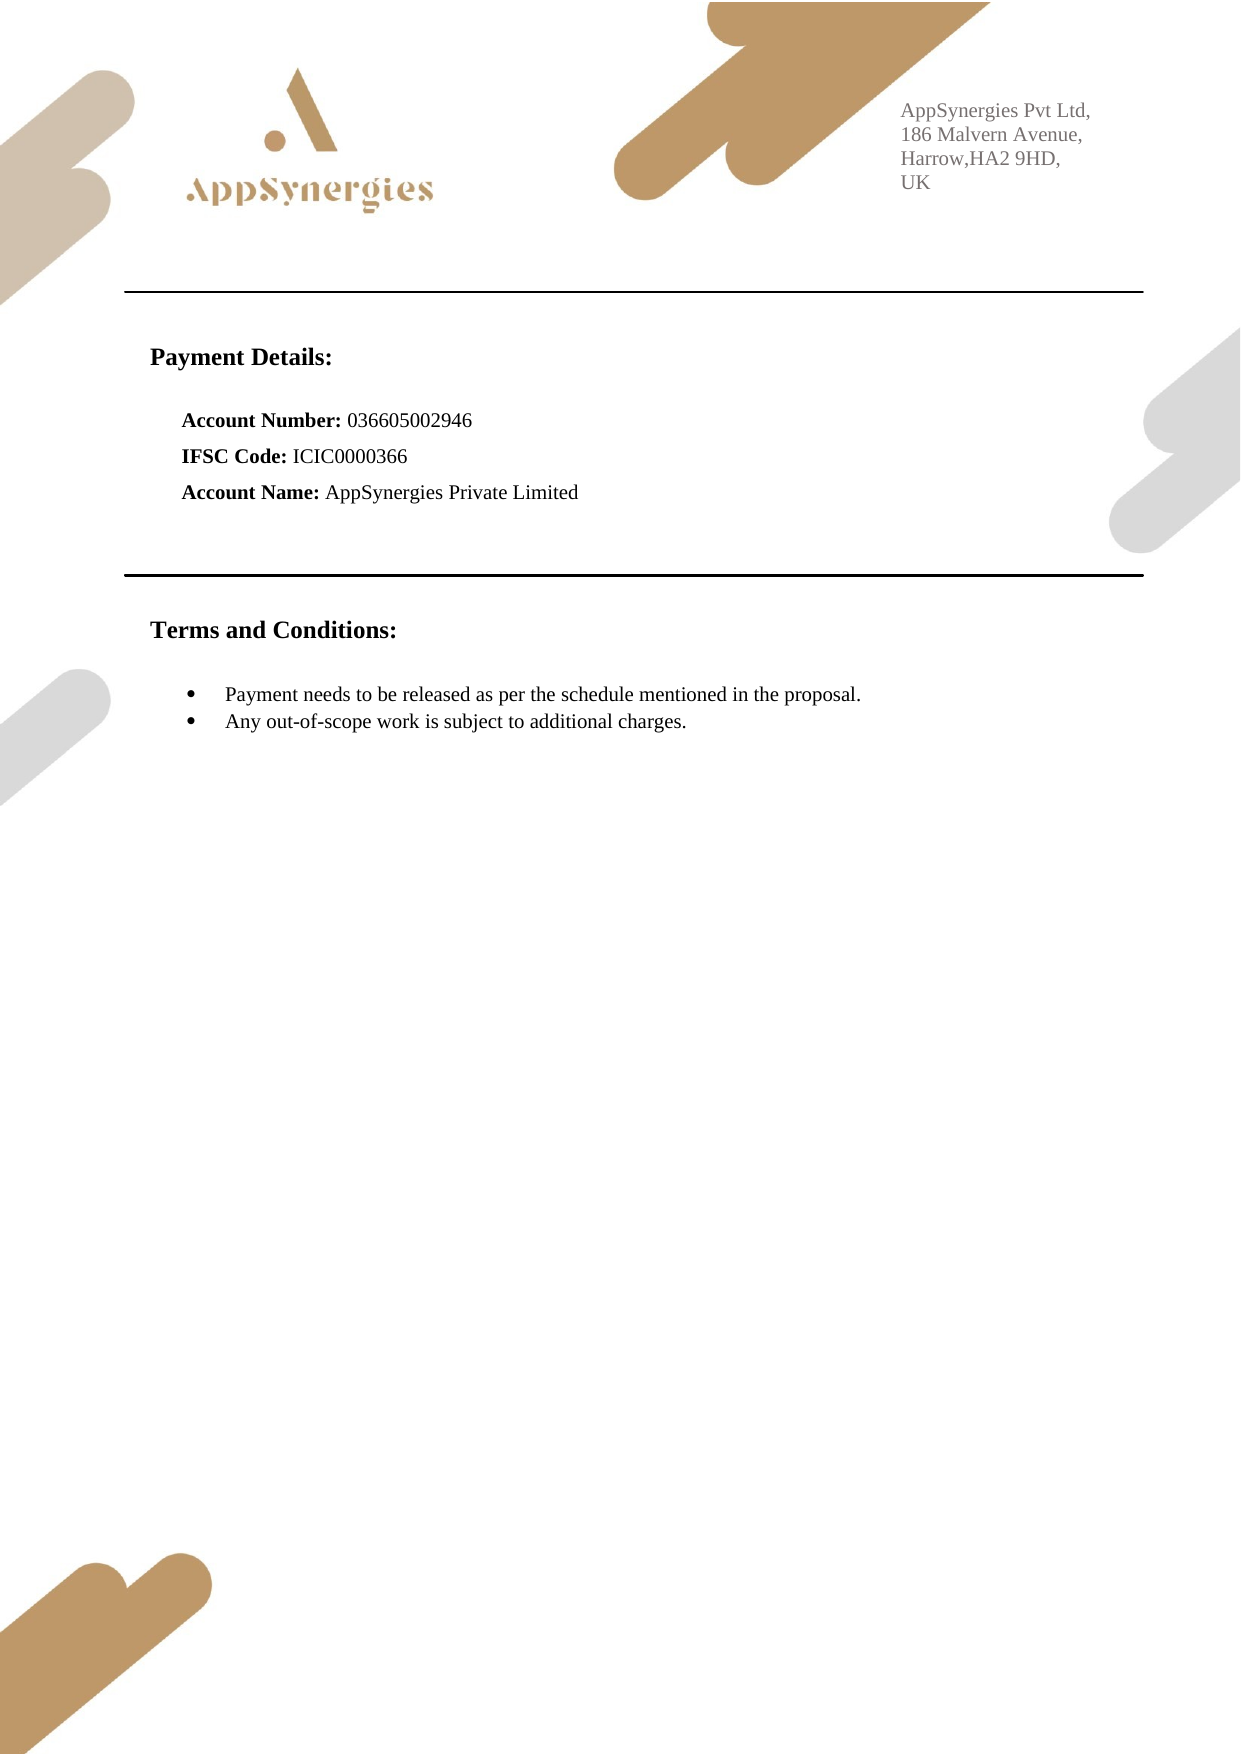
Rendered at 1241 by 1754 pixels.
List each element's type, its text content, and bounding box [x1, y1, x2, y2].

text UK [900, 170, 1119, 194]
list Any out-of-scope work is subject to additional charges. [187, 709, 1134, 733]
text Account Number: 036605002946 [181, 408, 1134, 432]
text AppSynergies Pvt Ltd, [900, 98, 1134, 122]
text Harrow,HA2 9HD, [900, 146, 1119, 170]
text Account Name: AppSynergies Private Limited [181, 480, 1134, 504]
subtitle Terms and Conditions: [150, 615, 1134, 644]
text IFSC Code: ICIC0000366 [181, 444, 1134, 468]
subtitle Payment Details: [150, 342, 1134, 371]
picture [0, 2, 1241, 1754]
list Payment needs to be released as per the schedule mentioned in the proposal. [187, 682, 1134, 706]
text 186 Malvern Avenue, [900, 122, 1119, 146]
